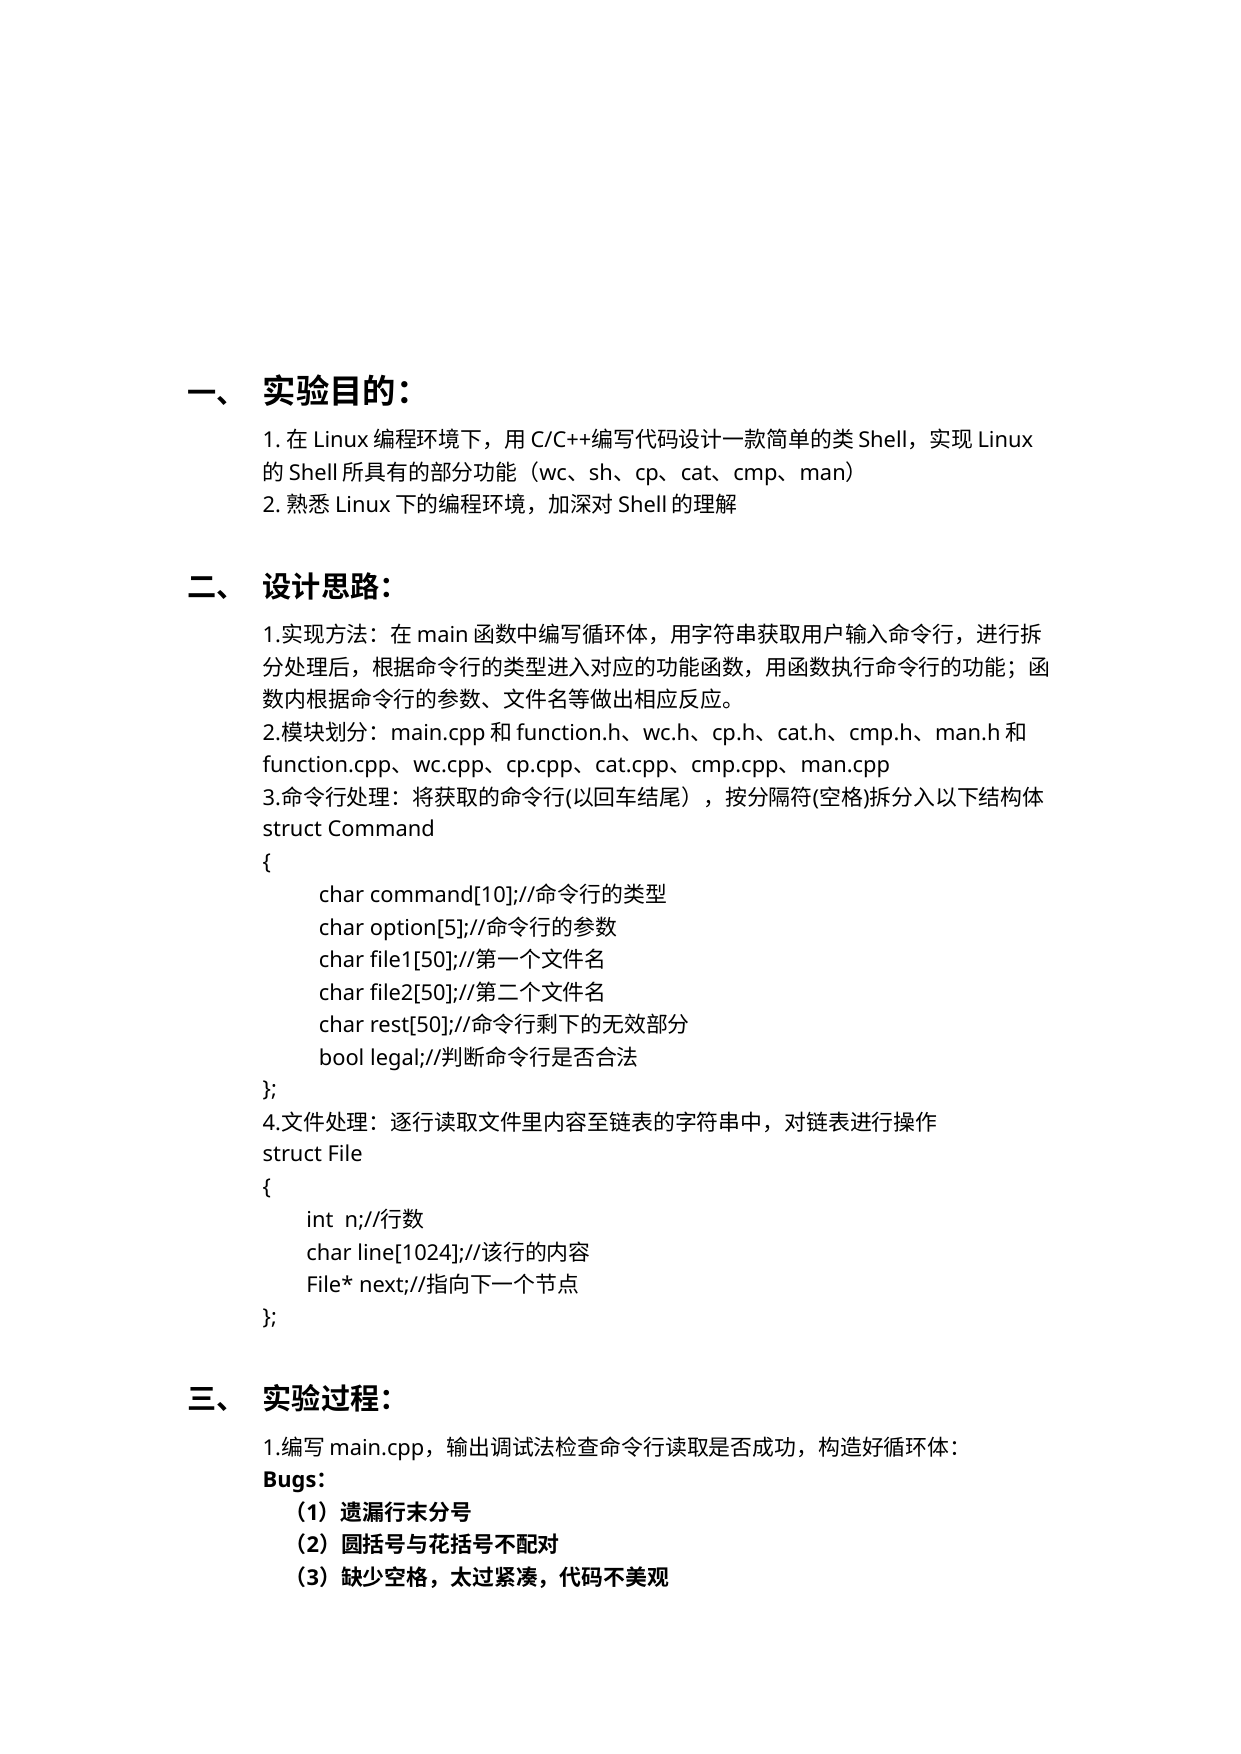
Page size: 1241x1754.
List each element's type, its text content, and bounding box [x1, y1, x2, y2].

list char file2[50];//第二个文件名 [306, 974, 1053, 1007]
list char command[10];//命令行的类型 [306, 877, 1053, 909]
list { [262, 844, 1053, 877]
list 1.实现方法：在main函数中编写循环体，用字符串获取用户输入命令行，进行拆分处理后，根据命令行的类型进入对应的功能函数，用函数执行命令行的功能；函数内根据命令行的参数、文件名等做出相应反应。 [262, 617, 1053, 714]
list 1. 在Linux编程环境下，用C/C++编写代码设计一款简单的类Shell，实现Linux的Shell所具有的部分功能（wc、sh、cp、cat、cmp、man） [262, 422, 1053, 487]
list File* next;//指向下一个节点 [262, 1267, 1053, 1299]
list （3）缺少空格，太过紧凑，代码不美观 [262, 1559, 1053, 1592]
list int n;//行数 [262, 1202, 1053, 1234]
list 实验过程： [187, 1364, 1053, 1429]
list 实验目的： [187, 357, 1053, 422]
list 1.编写main.cpp，输出调试法检查命令行读取是否成功，构造好循环体： [262, 1429, 1053, 1462]
list struct Command [262, 812, 1053, 844]
list 4.文件处理：逐行读取文件里内容至链表的字符串中，对链表进行操作 [262, 1104, 1053, 1137]
list }; [262, 1299, 1053, 1332]
list }; [262, 1072, 1053, 1104]
list （2）圆括号与花括号不配对 [262, 1527, 1053, 1559]
list char rest[50];//命令行剩下的无效部分 [294, 1007, 1053, 1039]
list 设计思路： [187, 552, 1053, 617]
list （1）遗漏行末分号 [262, 1494, 1053, 1527]
list Bugs： [262, 1462, 1053, 1494]
list char line[1024];//该行的内容 [262, 1234, 1053, 1267]
list char option[5];//命令行的参数 [294, 909, 1053, 942]
list 2. 熟悉Linux下的编程环境，加深对Shell的理解 [262, 487, 1053, 519]
list bool legal;//判断命令行是否合法 [281, 1039, 1053, 1072]
list { [262, 1169, 1053, 1202]
list struct File [262, 1137, 1053, 1169]
list char file1[50];//第一个文件名 [281, 942, 1053, 974]
list 2.模块划分：main.cpp和function.h、wc.h、cp.h、cat.h、cmp.h、man.h和function.cpp、wc.cpp、cp.cpp、cat.cpp、cmp.cpp、man.cpp [262, 714, 1053, 779]
list 3.命令行处理：将获取的命令行(以回车结尾），按分隔符(空格)拆分入以下结构体 [262, 779, 1053, 812]
